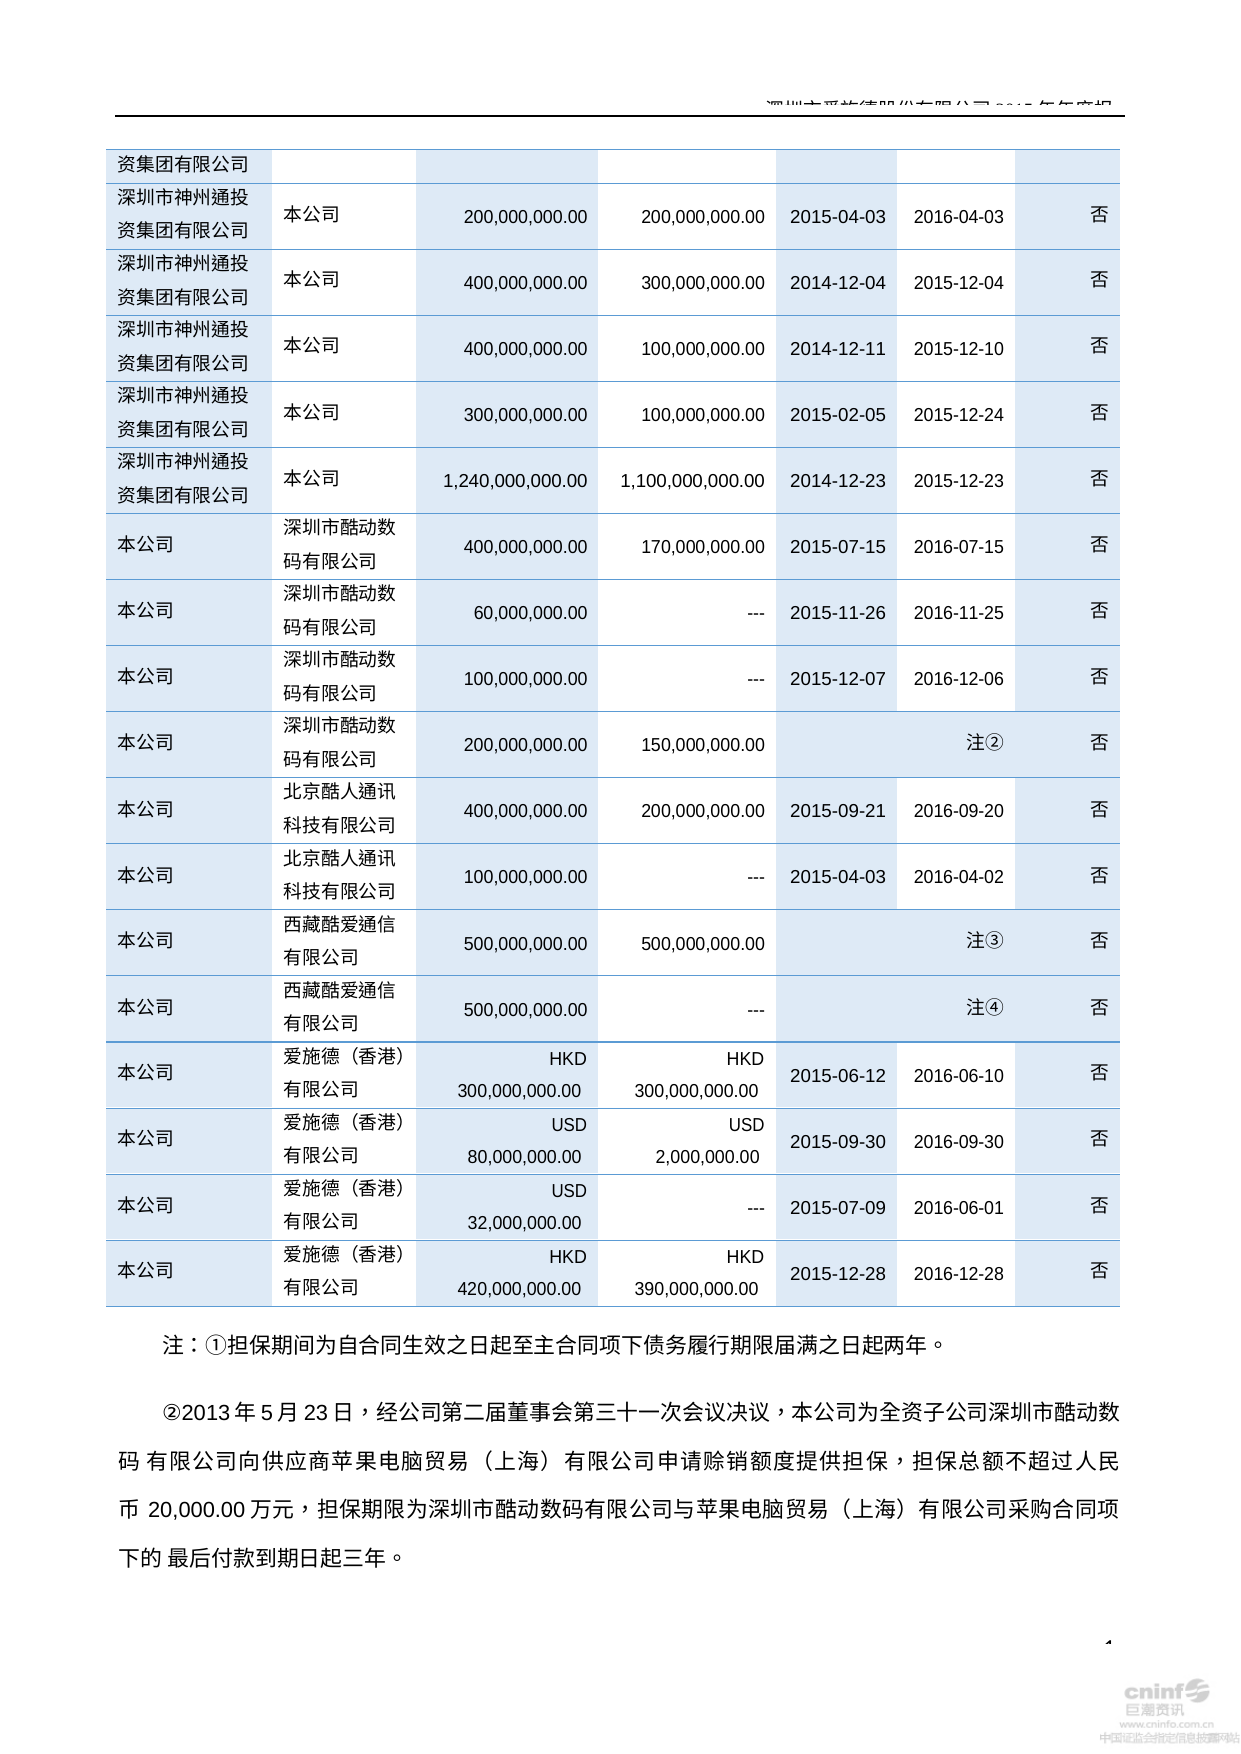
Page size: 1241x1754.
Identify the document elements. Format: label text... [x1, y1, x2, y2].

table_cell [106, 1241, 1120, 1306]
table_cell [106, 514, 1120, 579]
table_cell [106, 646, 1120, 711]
text 注：①担保期间为自合同生效之日起至主合同项下债务履行期限届满之日起两年。 [162, 1330, 1083, 1359]
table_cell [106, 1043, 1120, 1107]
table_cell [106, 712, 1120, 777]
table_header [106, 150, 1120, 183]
picture [1099, 1673, 1241, 1754]
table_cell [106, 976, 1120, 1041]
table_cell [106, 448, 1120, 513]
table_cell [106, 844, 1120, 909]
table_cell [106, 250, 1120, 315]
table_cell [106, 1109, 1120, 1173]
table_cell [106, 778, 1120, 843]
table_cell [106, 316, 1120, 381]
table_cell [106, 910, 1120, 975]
text ②2013年5月23日，经公司第二届董事会第三十一次会议决议，本公司为全资子公司深圳市酷动数码 有限公司向供应商苹果电脑贸易（上海）有限公司申请赊销额度提供担保，担保总额不超过人民币 20,000.00万元，担保期限为深圳市酷动数码有限公司与苹果电脑贸易（上海）有限公司采购合同项下的 最后付款到期日起三年。 [118, 1397, 1122, 1573]
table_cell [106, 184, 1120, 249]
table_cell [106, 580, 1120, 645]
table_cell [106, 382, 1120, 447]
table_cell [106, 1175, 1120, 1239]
